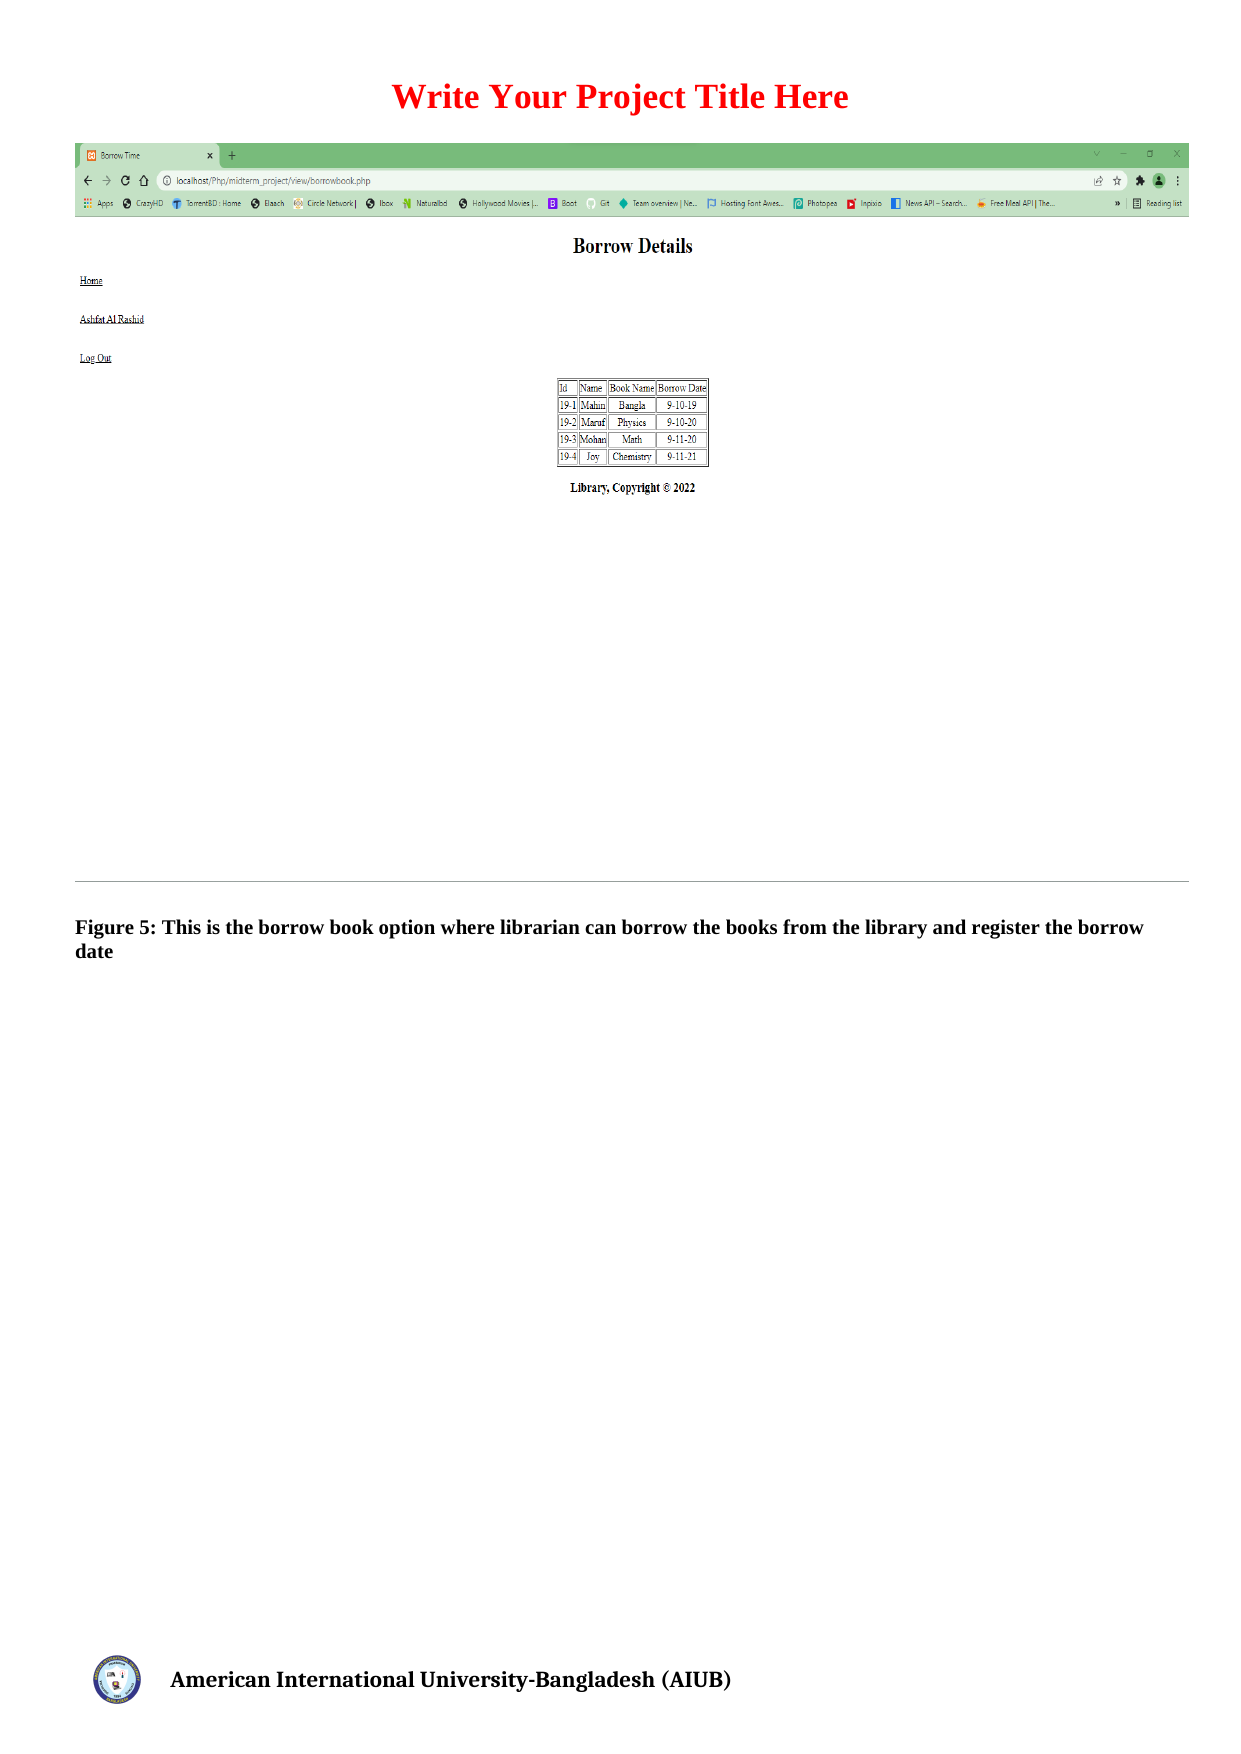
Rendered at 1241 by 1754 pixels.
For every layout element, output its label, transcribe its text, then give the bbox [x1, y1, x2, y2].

picture [92, 1654, 142, 1705]
picture [75, 143, 1189, 882]
text Figure 5: This is the borrow book option where librarian can borrow the books from the library and register the borrow date [75, 915, 1165, 963]
